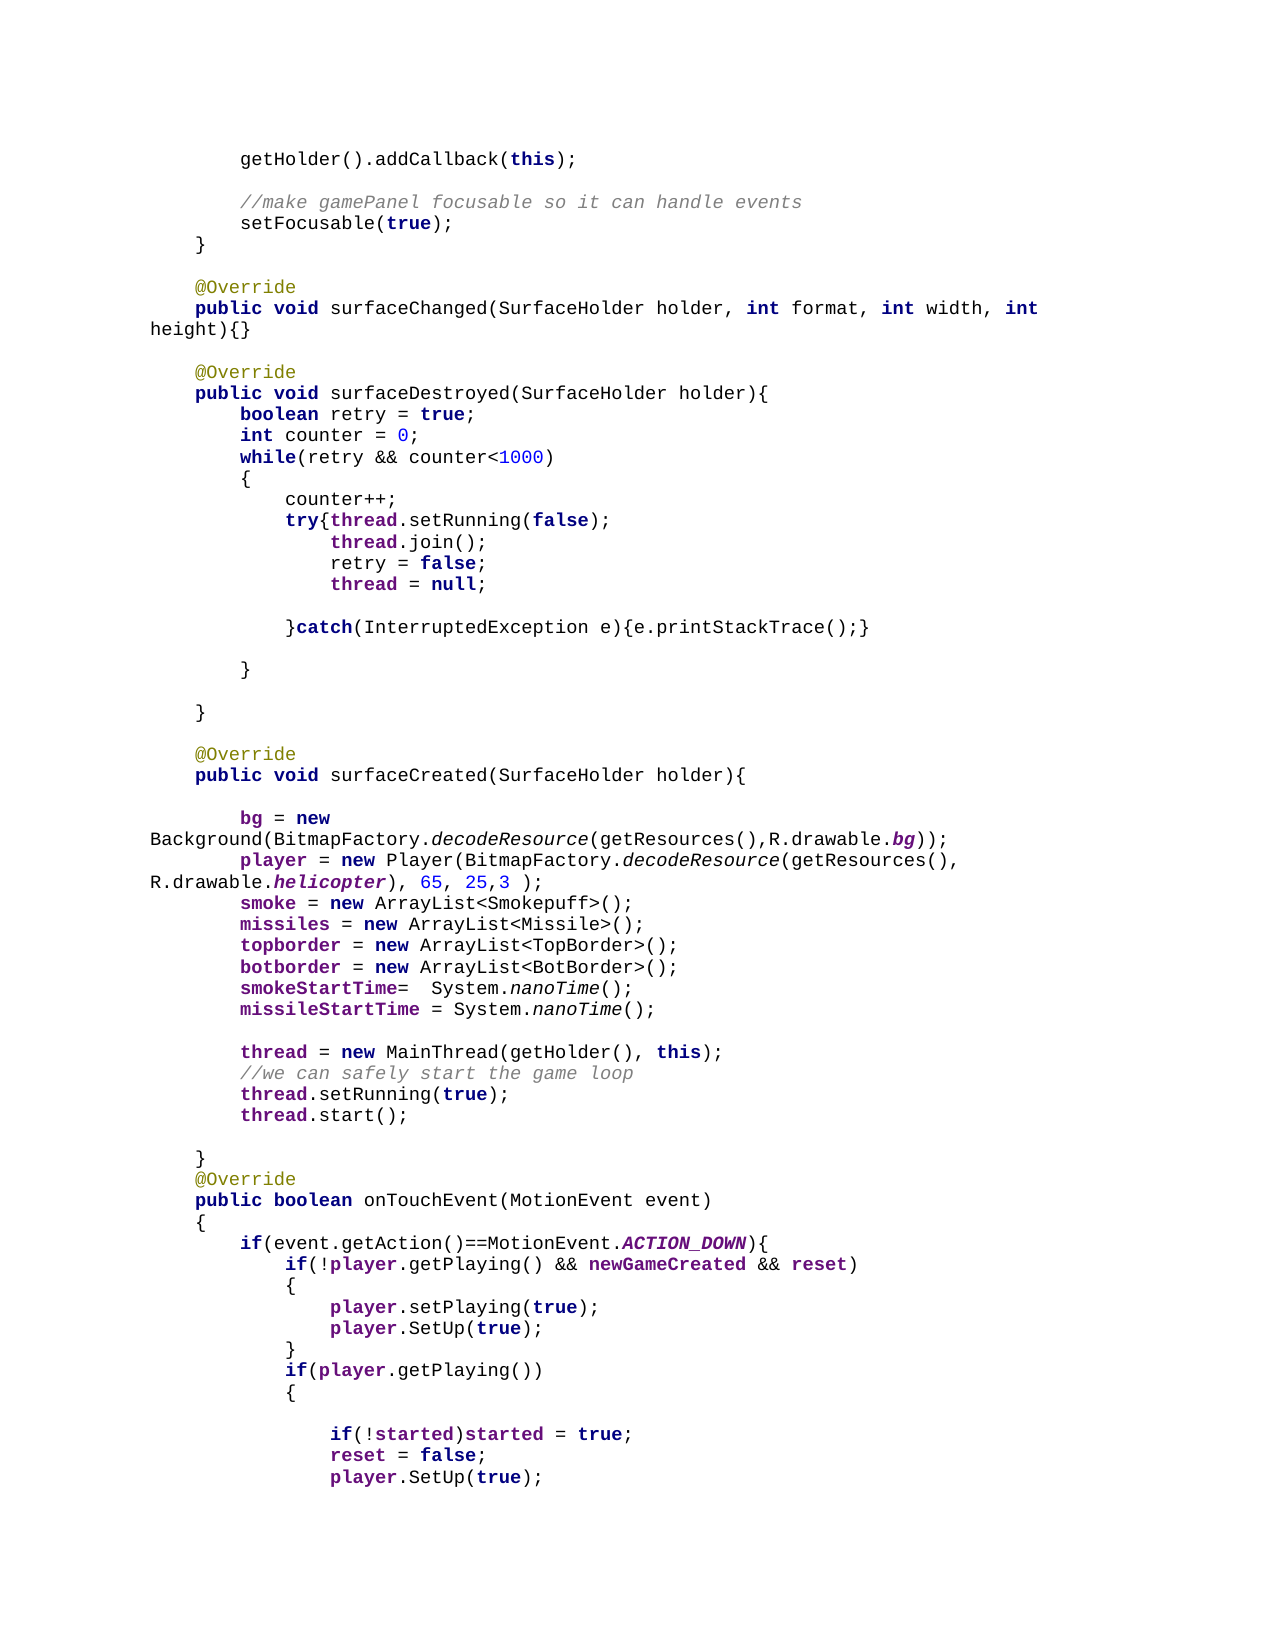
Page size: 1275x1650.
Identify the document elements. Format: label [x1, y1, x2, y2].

text [150, 150, 1125, 1489]
